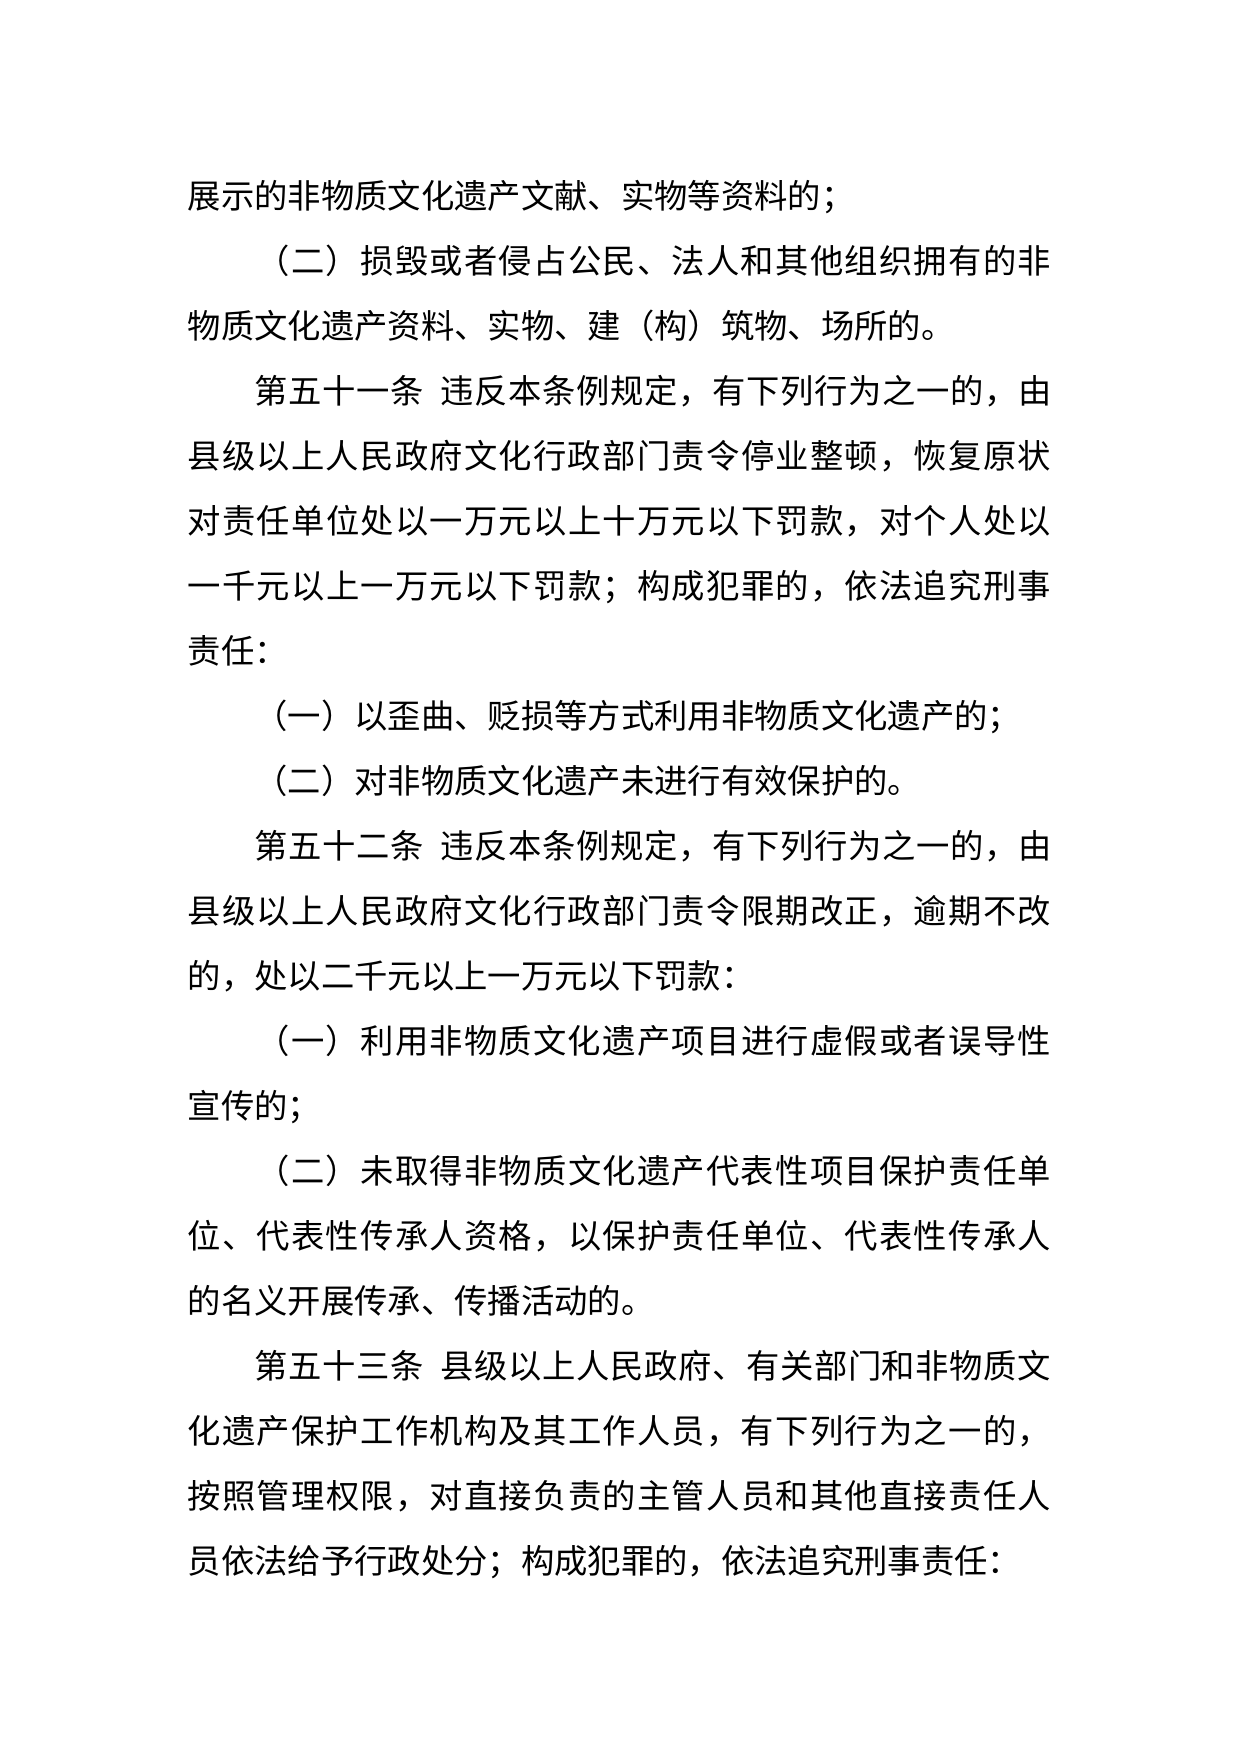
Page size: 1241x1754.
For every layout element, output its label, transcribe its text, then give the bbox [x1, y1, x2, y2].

text 第五十三条 县级以上人民政府、有关部门和非物质文化遗产保护工作机构及其工作人员，有下列行为之一的，按照管理权限，对直接负责的主管人员和其他直接责任人员依法给予行政处分；构成犯罪的，依法追究刑事责任： [187, 1332, 1053, 1592]
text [187, 162, 1053, 227]
text （一）利用非物质文化遗产项目进行虚假或者误导性宣传的； [187, 1007, 1053, 1137]
text （二）未取得非物质文化遗产代表性项目保护责任单位、代表性传承人资格，以保护责任单位、代表性传承人的名义开展传承、传播活动的。 [187, 1137, 1053, 1332]
text （二）损毁或者侵占公民、法人和其他组织拥有的非物质文化遗产资料、实物、建（构）筑物、场所的。 [187, 227, 1053, 357]
text 第五十二条 违反本条例规定，有下列行为之一的，由县级以上人民政府文化行政部门责令限期改正，逾期不改的，处以二千元以上一万元以下罚款： [187, 812, 1053, 1007]
text （一）以歪曲、贬损等方式利用非物质文化遗产的； [187, 682, 1053, 747]
text 第五十一条 违反本条例规定，有下列行为之一的，由县级以上人民政府文化行政部门责令停业整顿，恢复原状，对责任单位处以一万元以上十万元以下罚款，对个人处以一千元以上一万元以下罚款；构成犯罪的，依法追究刑事责任： [187, 357, 1053, 682]
text （二）对非物质文化遗产未进行有效保护的。 [187, 747, 1053, 812]
